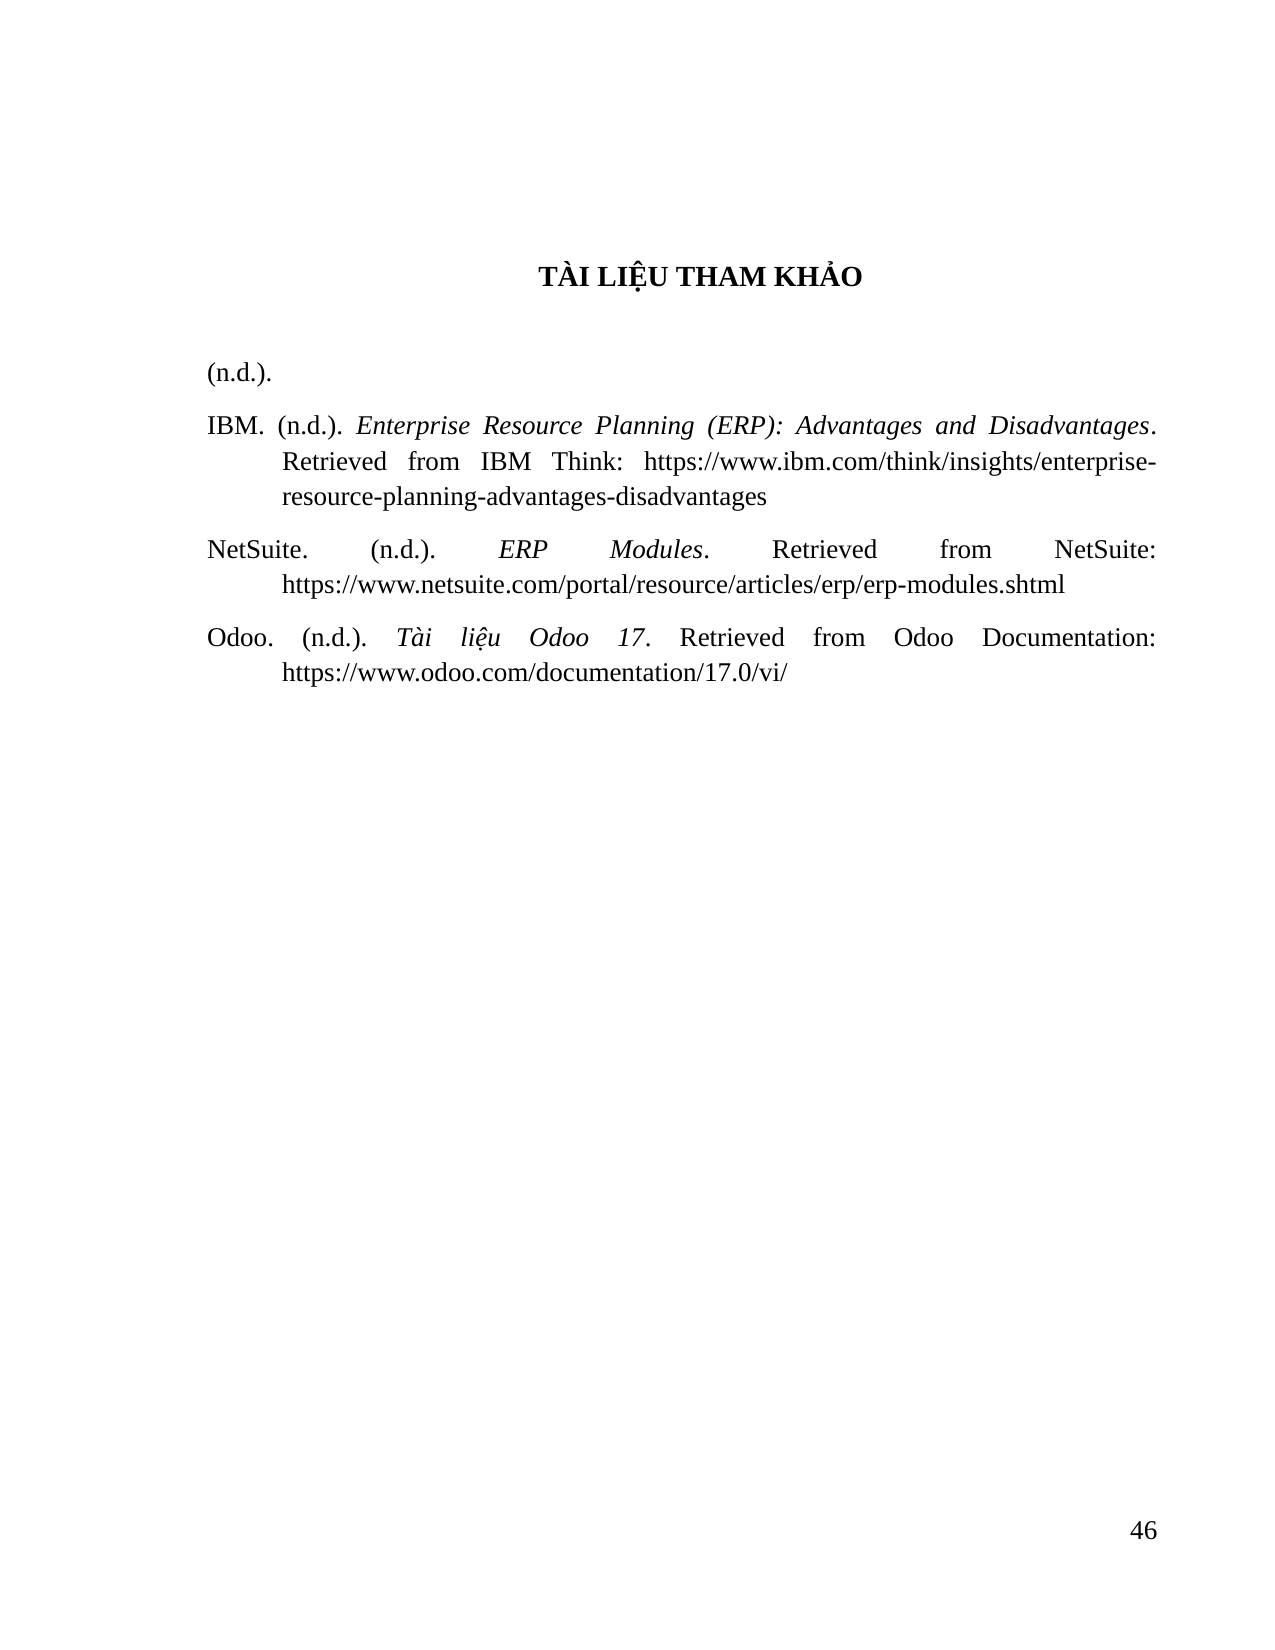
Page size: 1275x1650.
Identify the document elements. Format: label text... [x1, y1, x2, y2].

subtitle TÀI LIỆU THAM KHẢO [244, 259, 1157, 293]
